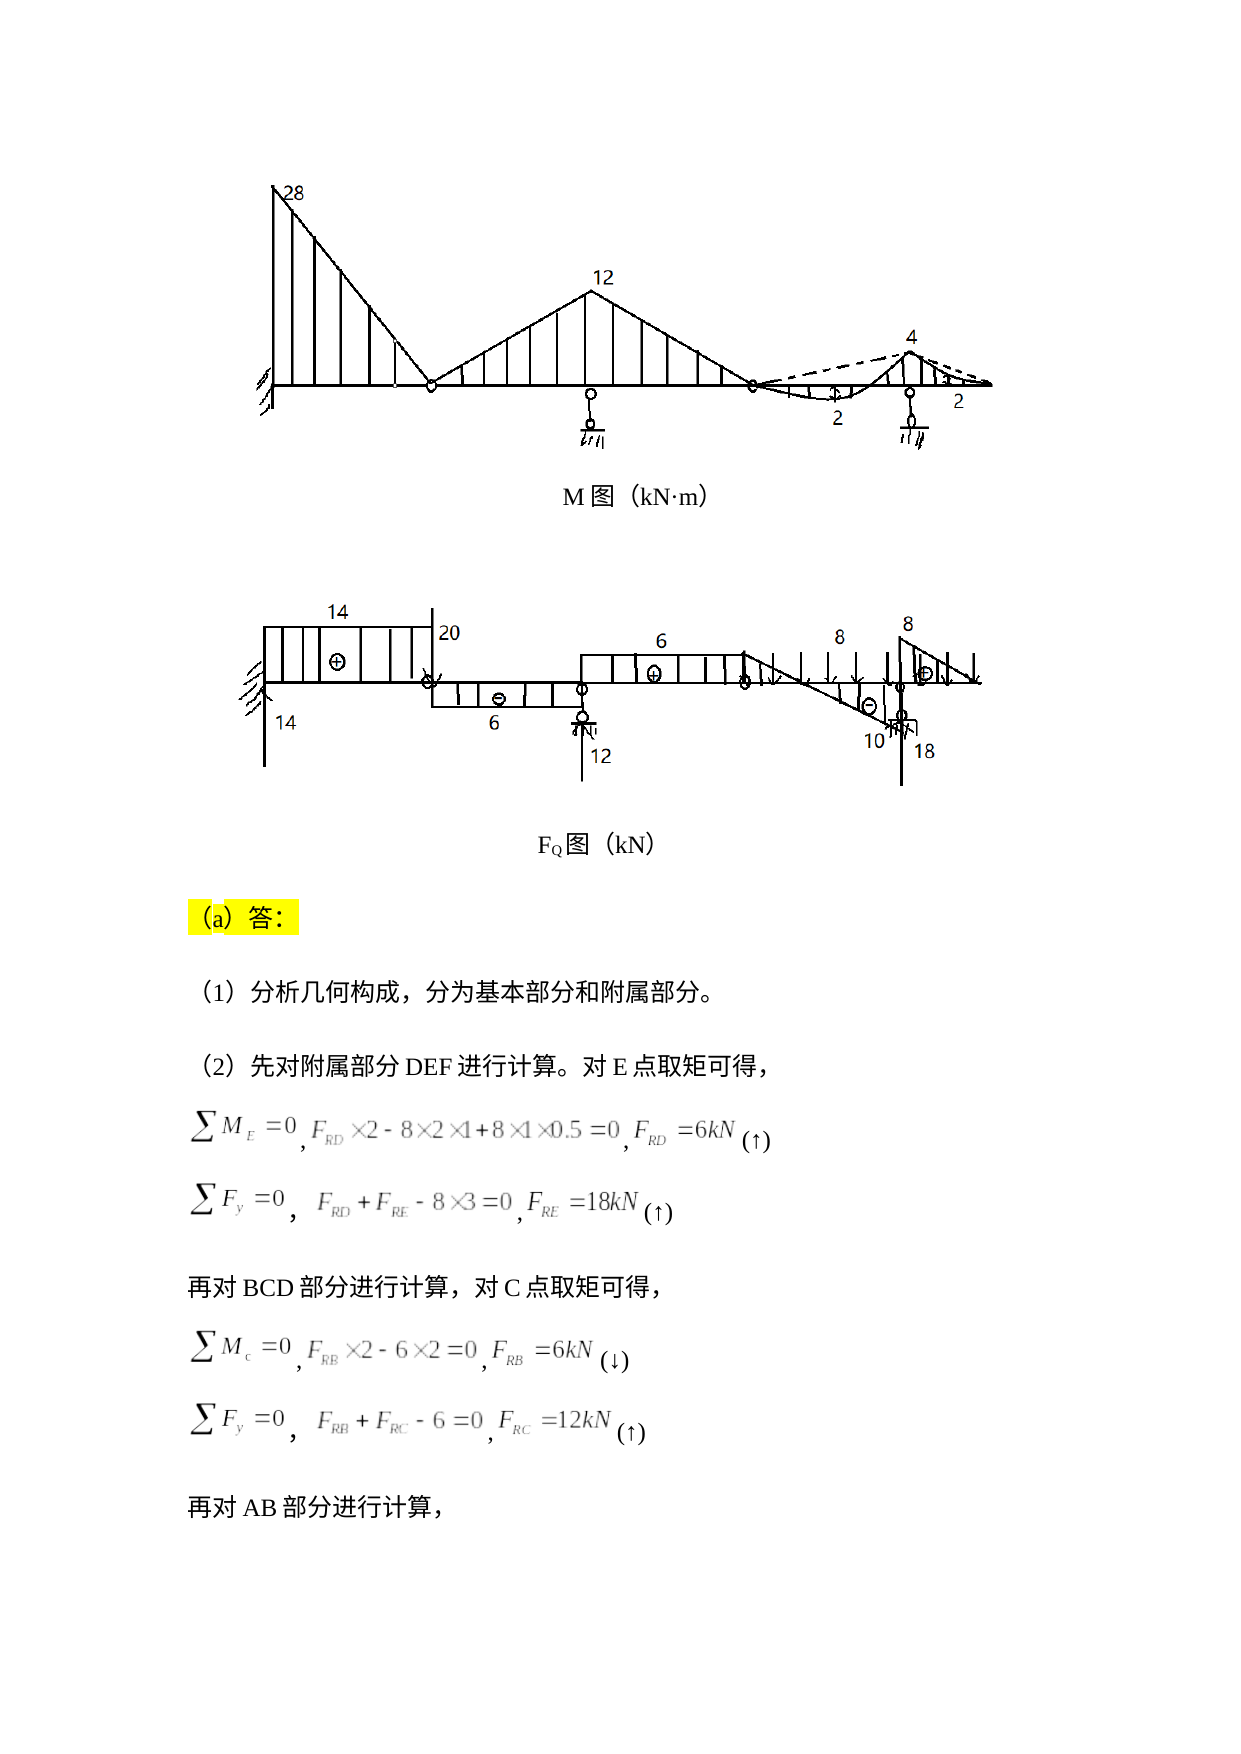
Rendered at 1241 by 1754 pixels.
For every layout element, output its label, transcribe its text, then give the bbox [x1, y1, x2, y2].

list ,,(↑) [187, 1106, 1053, 1171]
list ,,(↓) [187, 1327, 1053, 1392]
list 先对附属部分DEF进行计算。对E点取矩可得， [187, 1032, 1053, 1097]
list ，,(↑) [187, 1399, 1053, 1464]
picture [187, 575, 1052, 786]
list 再对AB部分进行计算， [187, 1473, 1053, 1538]
list ，,(↑) [187, 1178, 1053, 1243]
list 答： [187, 884, 1053, 949]
text FQ图（kN） [187, 810, 1053, 875]
list 再对BCD部分进行计算，对C点取矩可得， [187, 1253, 1053, 1318]
picture [187, 162, 1053, 455]
text M图（kN·m） [187, 462, 1053, 527]
list 分析几何构成，分为基本部分和附属部分。 [187, 958, 1053, 1023]
